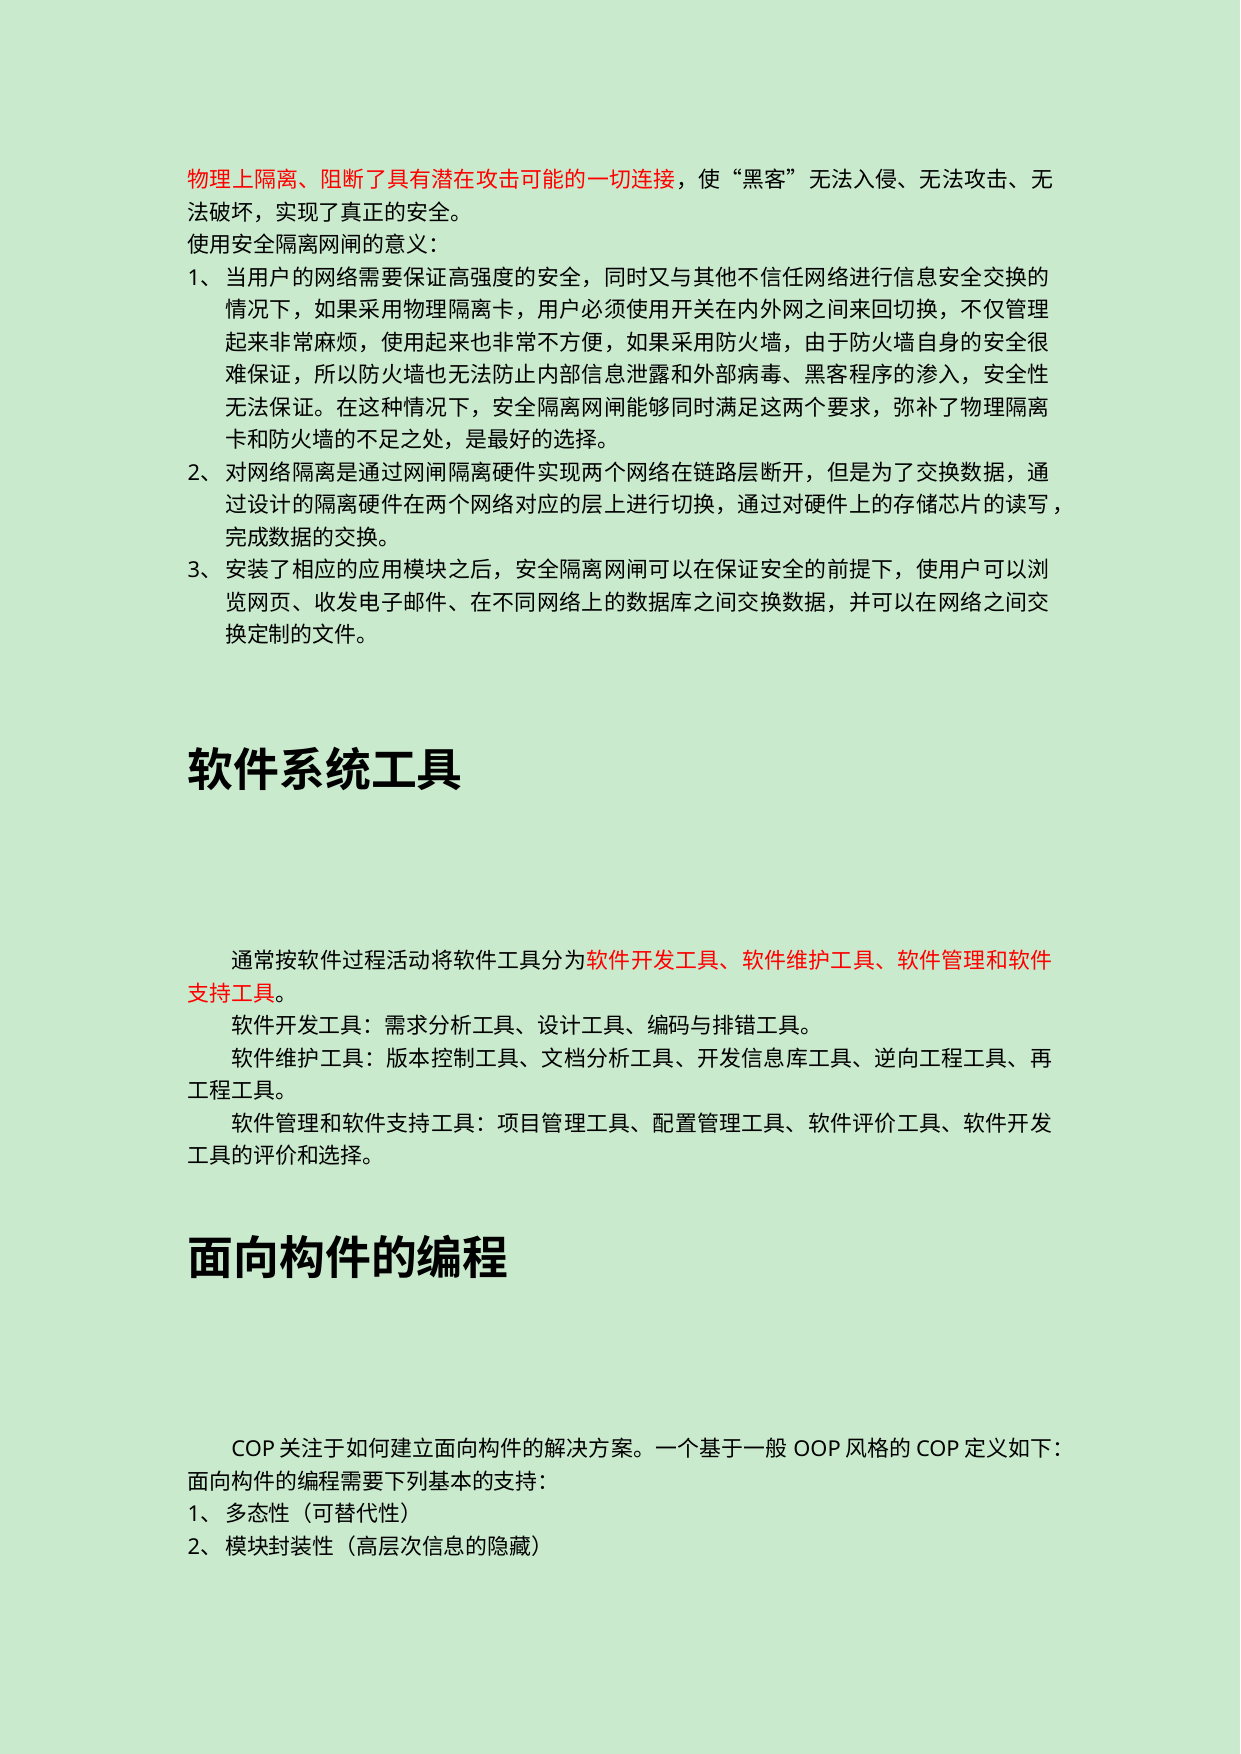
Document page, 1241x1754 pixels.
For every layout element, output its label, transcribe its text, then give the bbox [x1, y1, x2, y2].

text COP关注于如何建立面向构件的解决方案。一个基于一般OOP风格的COP定义如下：面向构件的编程需要下列基本的支持： [187, 1431, 1053, 1496]
list 多态性（可替代性） [187, 1496, 1053, 1529]
list 模块封装性（高层次信息的隐藏） [187, 1529, 1053, 1561]
text 软件开发工具：需求分析工具、设计工具、编码与排错工具。 [187, 1008, 1053, 1040]
text 软件维护工具：版本控制工具、文档分析工具、开发信息库工具、逆向工程工具、再工程工具。 [187, 1040, 1053, 1105]
text 使用安全隔离网闸的意义： [187, 227, 1053, 259]
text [187, 162, 1053, 227]
text 通常按软件过程活动将软件工具分为软件开发工具、软件维护工具、软件管理和软件支持工具。 [187, 943, 1053, 1008]
list 当用户的网络需要保证高强度的安全，同时又与其他不信任网络进行信息安全交换的情况下，如果采用物理隔离卡，用户必须使用开关在内外网之间来回切换，不仅管理起来非常麻烦，使用起来也非常不方便，如果采用防火墙，由于防火墙自身的安全很难保证，所以防火墙也无法防止内部信息泄露和外部病毒、黑客程序的渗入，安全性无法保证。在这种情况下，安全隔离网闸能够同时满足这两个要求，弥补了物理隔离卡和防火墙的不足之处，是最好的选择。 [187, 259, 1053, 454]
list 对网络隔离是通过网闸隔离硬件实现两个网络在链路层断开，但是为了交换数据，通过设计的隔离硬件在两个网络对应的层上进行切换，通过对硬件上的存储芯片的读写，完成数据的交换。 [187, 454, 1053, 552]
list 安装了相应的应用模块之后，安全隔离网闸可以在保证安全的前提下，使用户可以浏览网页、收发电子邮件、在不同网络上的数据库之间交换数据，并可以在网络之间交换定制的文件。 [187, 552, 1053, 649]
subtitle 面向构件的编程 [187, 1206, 1053, 1303]
text 软件管理和软件支持工具：项目管理工具、配置管理工具、软件评价工具、软件开发工具的评价和选择。 [187, 1105, 1053, 1170]
subtitle 软件系统工具 [187, 717, 1053, 815]
